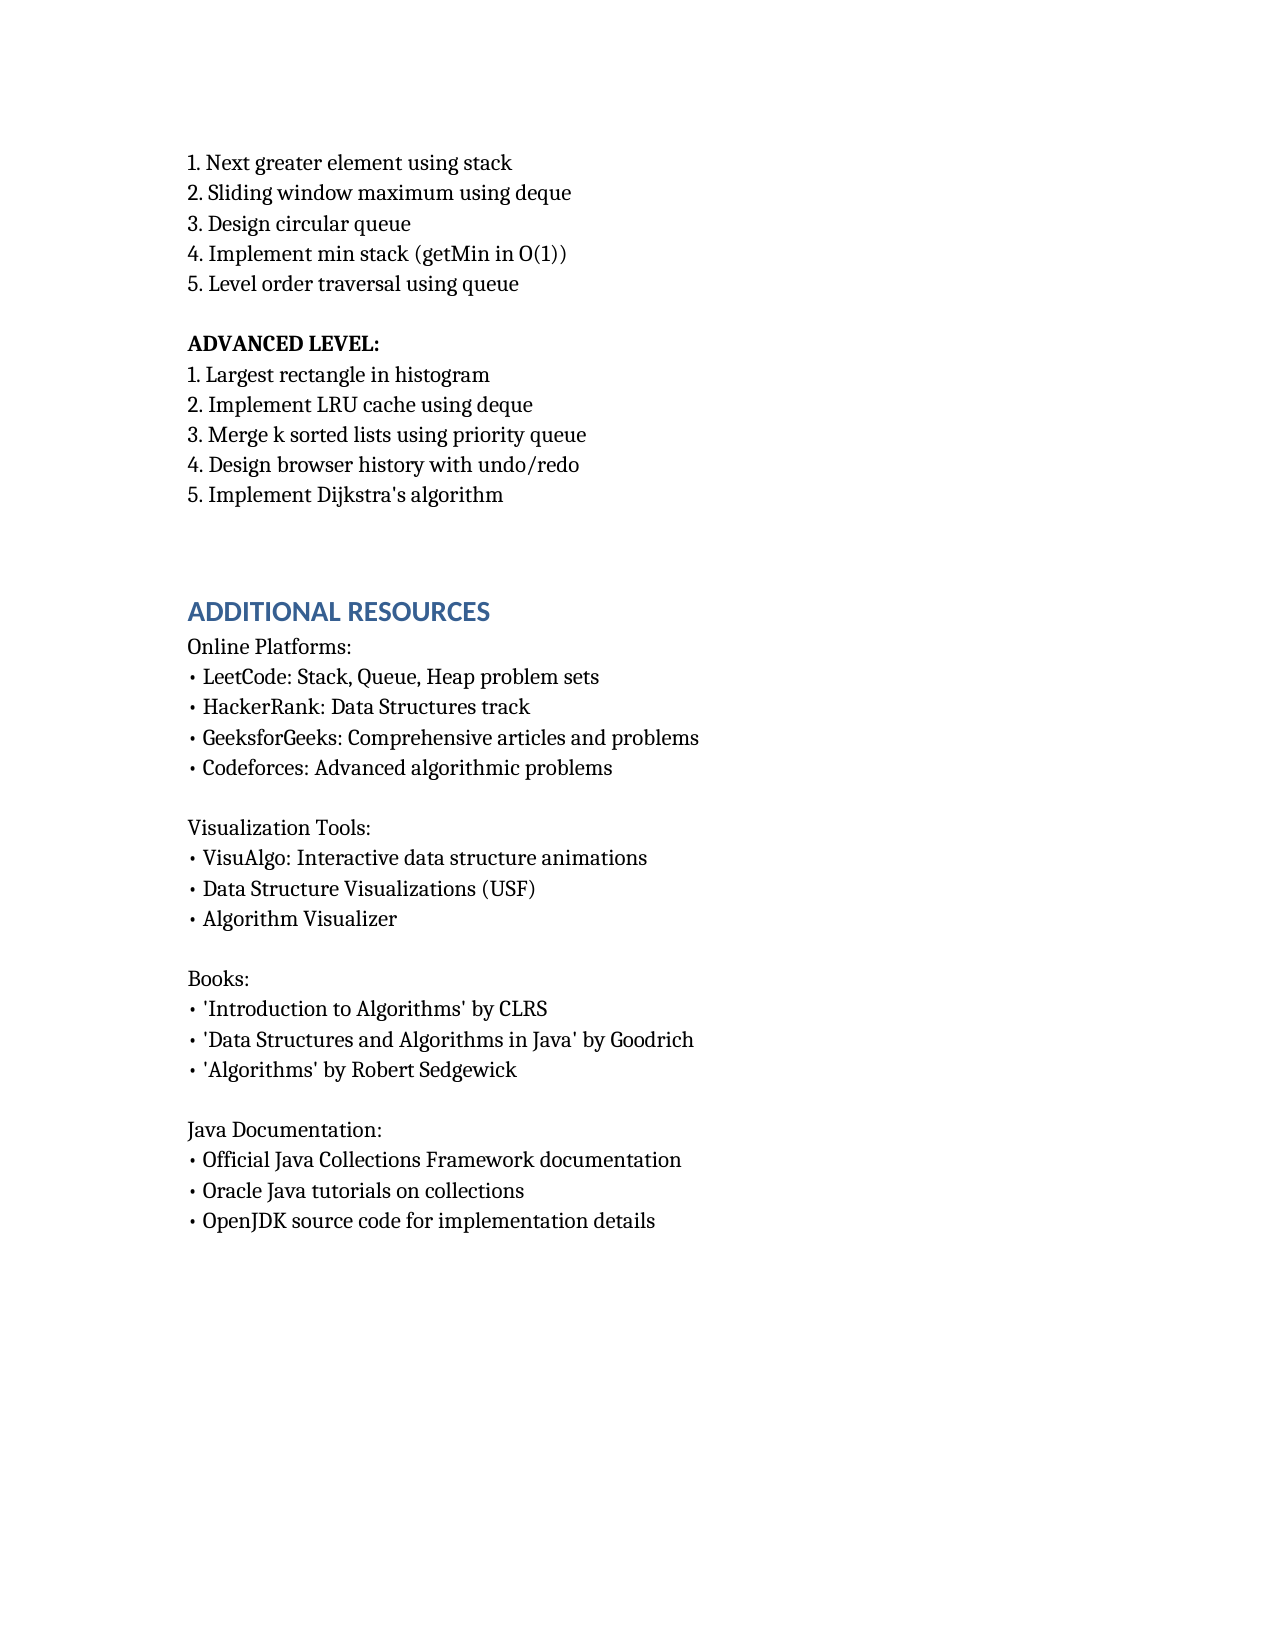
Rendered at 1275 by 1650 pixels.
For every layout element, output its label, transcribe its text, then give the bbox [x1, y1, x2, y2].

text Online Platforms: • LeetCode: Stack, Queue, Heap problem sets • HackerRank: Data Structures track • GeeksforGeeks: Comprehensive articles and problems • Codeforces: Advanced algorithmic problems Visualization Tools: • VisuAlgo: Interactive data structure animations • Data Structure Visualizations (USF) • Algorithm Visualizer Books: • 'Introduction to Algorithms' by CLRS • 'Data Structures and Algorithms in Java' by Goodrich • 'Algorithms' by Robert Sedgewick Java Documentation: • Official Java Collections Framework documentation • Oracle Java tutorials on collections • OpenJDK source code for implementation details [187, 634, 1087, 1234]
subtitle ADDITIONAL RESOURCES [187, 593, 1087, 628]
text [187, 150, 1087, 539]
